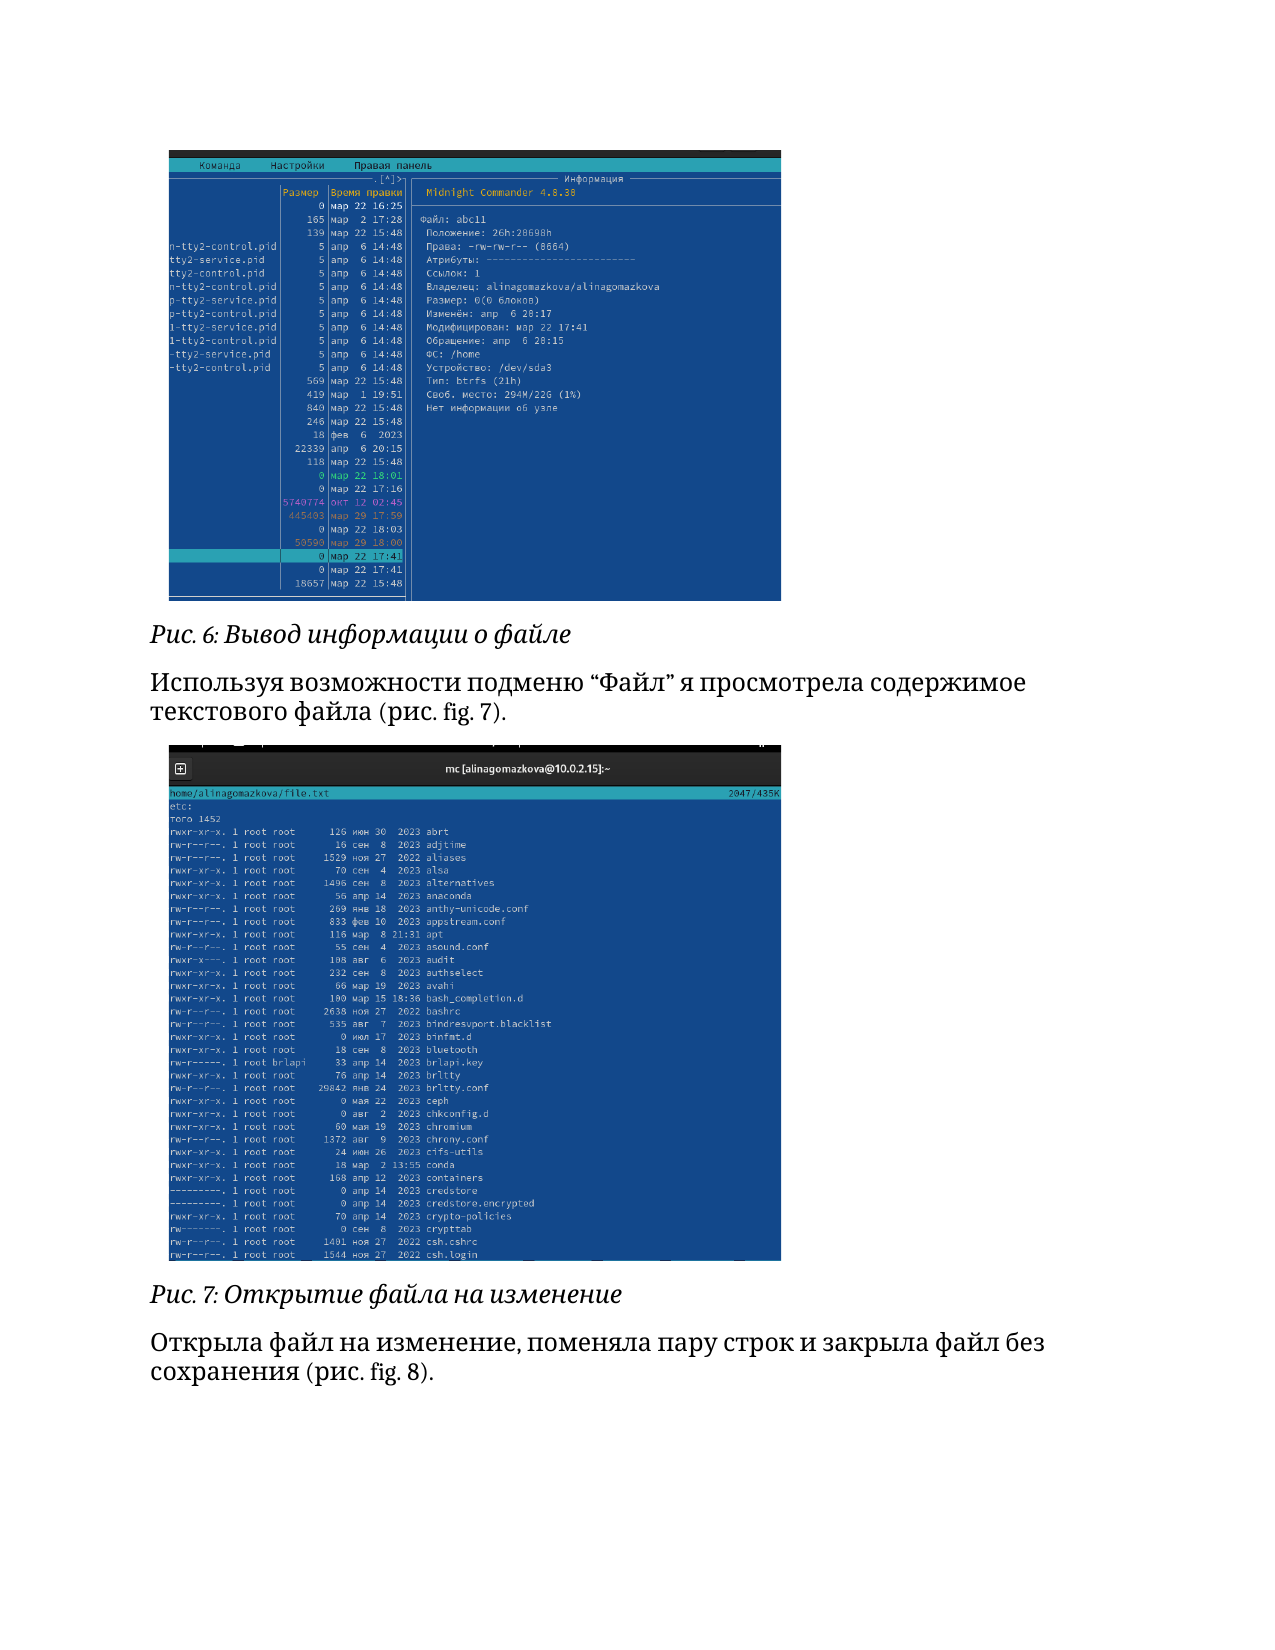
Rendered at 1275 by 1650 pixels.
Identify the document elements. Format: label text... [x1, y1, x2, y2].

text Рис. 7: Открытие файла на изменение [150, 1281, 1125, 1310]
text Рис. 6: Вывод информации о файле [150, 621, 1125, 650]
picture [168, 745, 782, 1261]
picture [168, 150, 782, 601]
text Открыла файл на изменение, поменяла пару строк и закрыла файл без сохранения (рис. fig. 8). [150, 1329, 1125, 1386]
text Используя возможности подменю “Файл” я просмотрела содержимое текстового файла (рис. fig. 7). [150, 669, 1125, 726]
